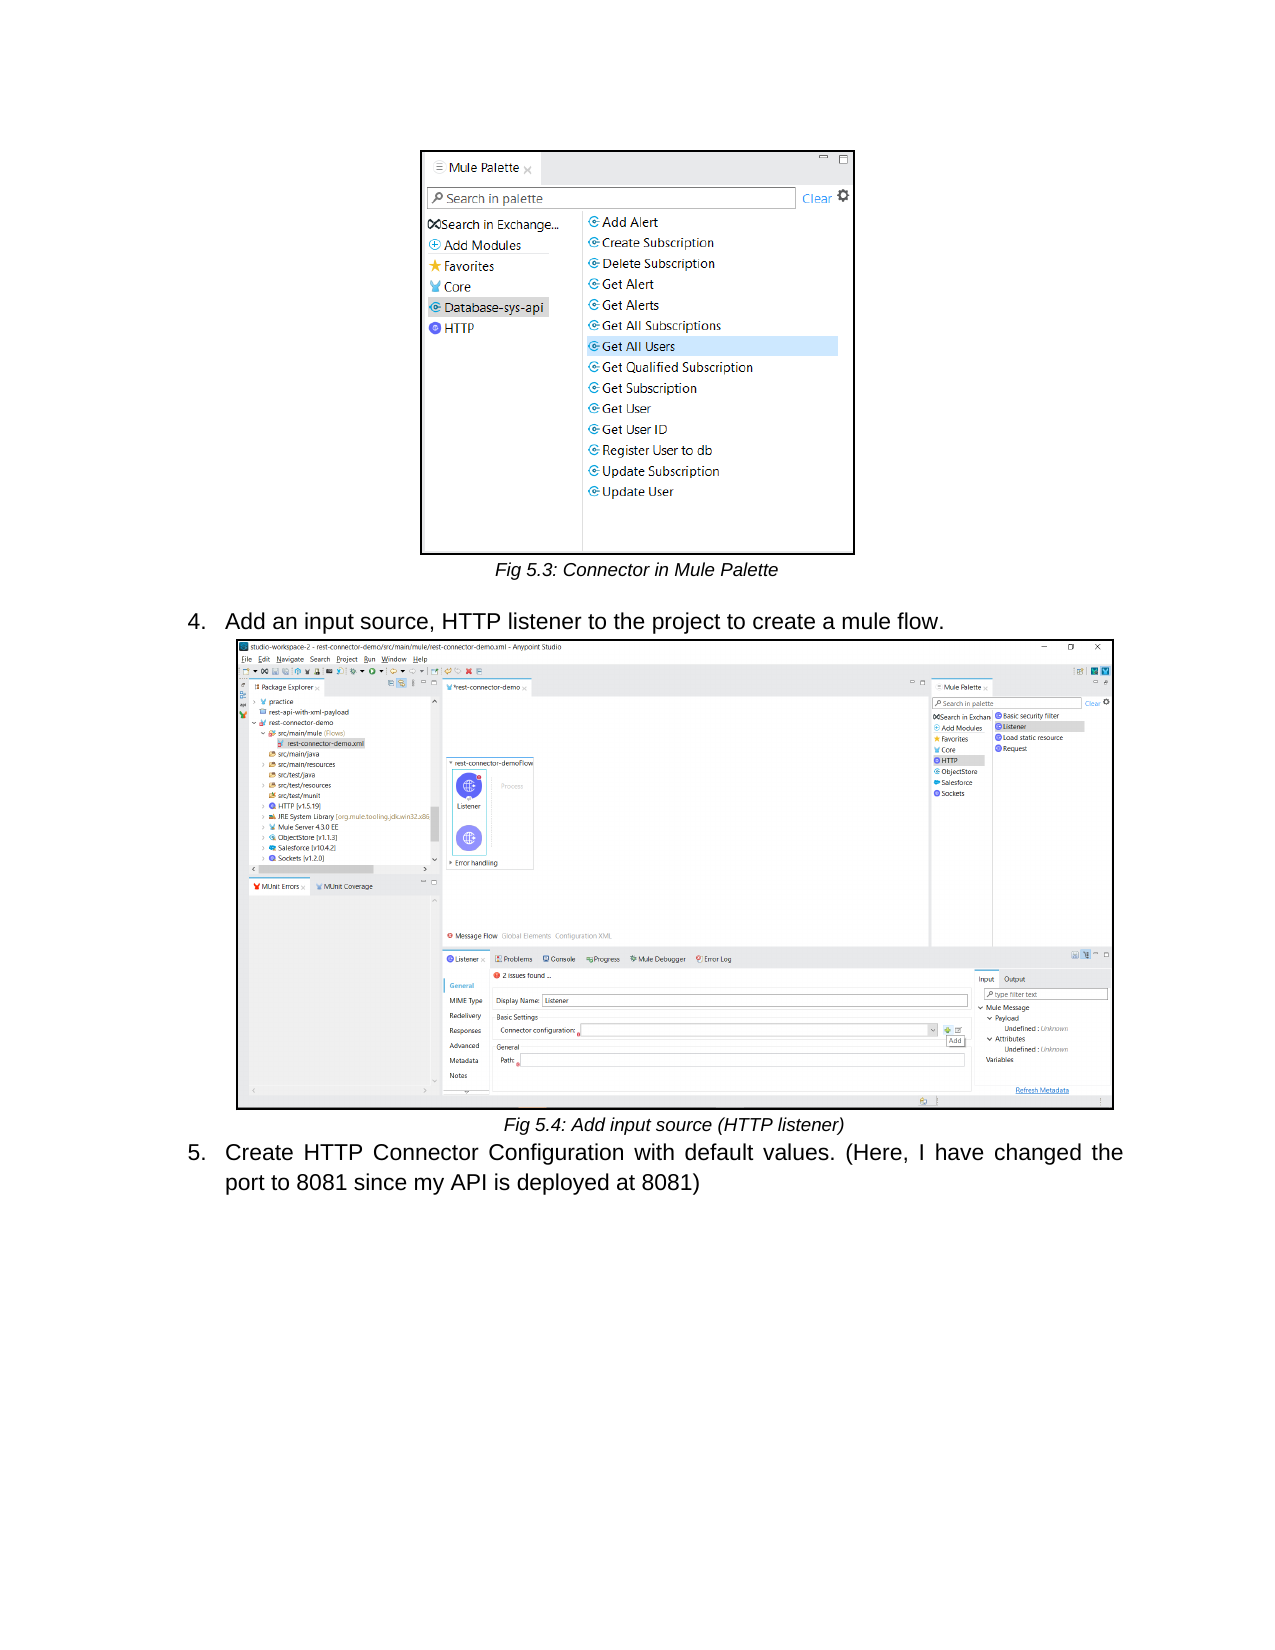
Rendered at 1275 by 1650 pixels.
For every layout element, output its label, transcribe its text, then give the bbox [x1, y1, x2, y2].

picture [422, 152, 853, 553]
text Fig 5.4: Add input source (HTTP listener) [225, 1114, 1125, 1136]
text Fig 5.3: Connector in Mule Palette [150, 559, 1125, 580]
list Create HTTP Connector Configuration with default values. (Here, I have changed the port to 8081 since my API is deployed at 8081) [187, 1139, 1125, 1196]
picture [238, 641, 1112, 1108]
list Add an input source, HTTP listener to the project to create a mule flow. [187, 608, 1125, 634]
